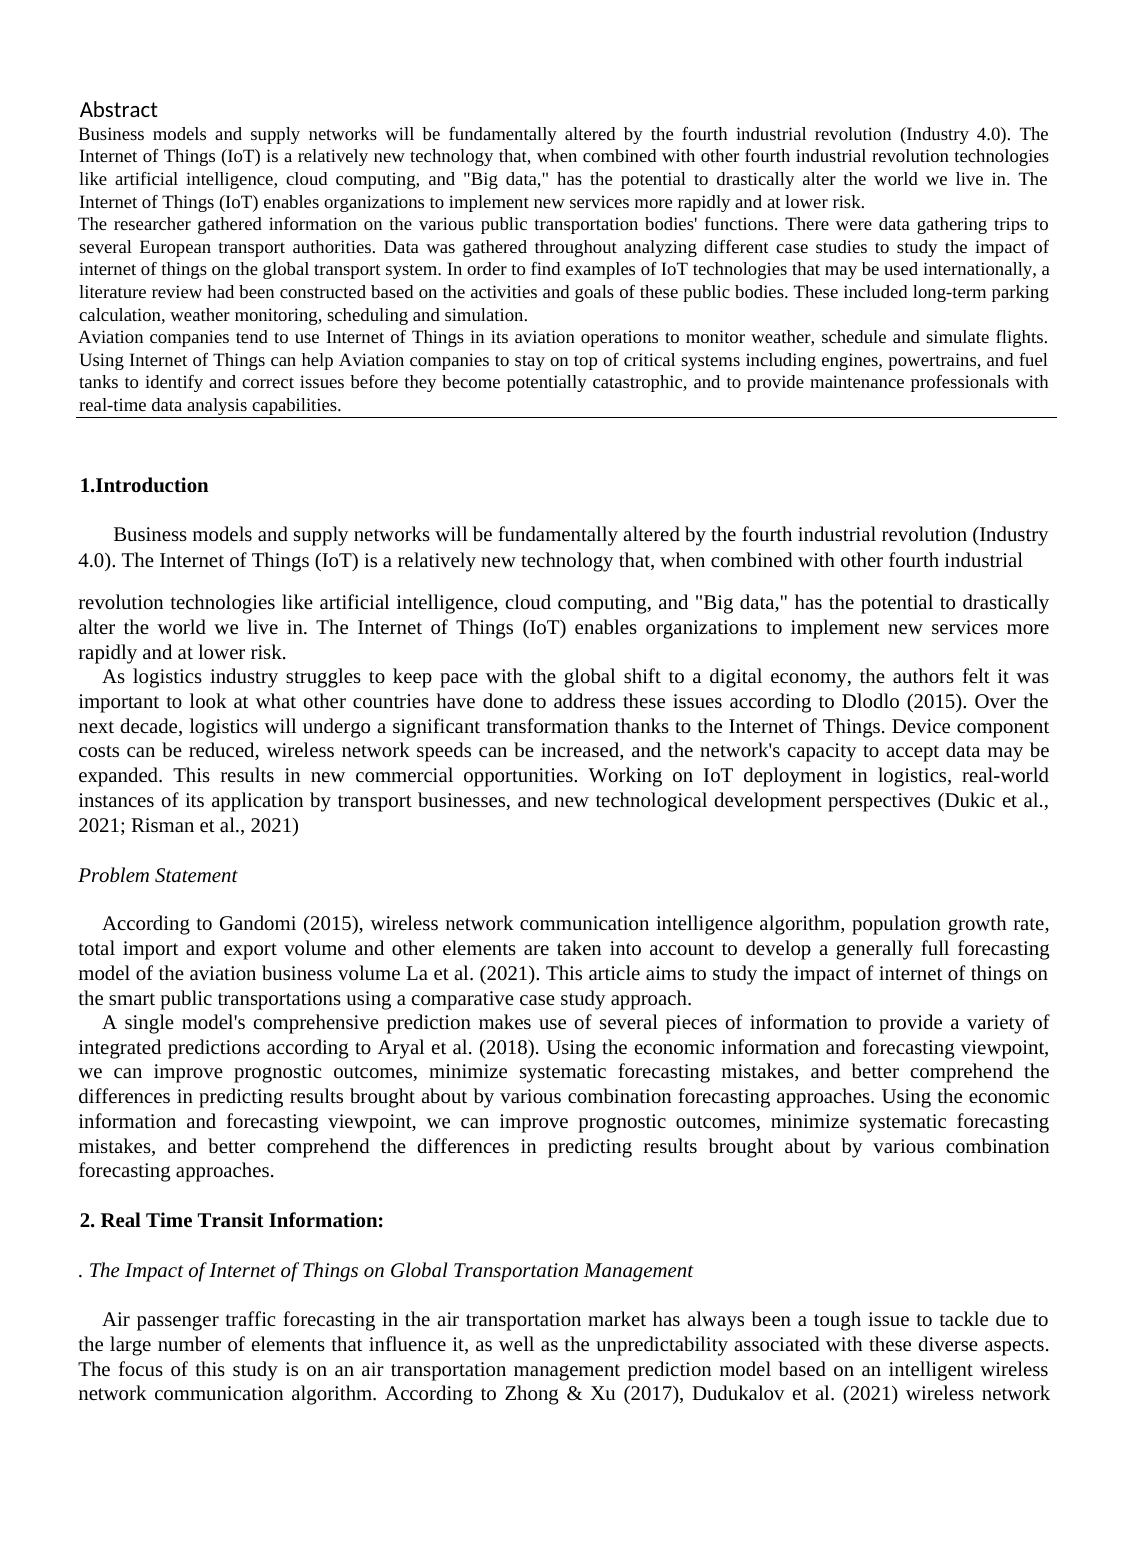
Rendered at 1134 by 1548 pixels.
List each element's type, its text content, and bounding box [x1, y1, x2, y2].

text According to Gandomi (2015), wireless network communication intelligence algorithm, population growth rate, total import and export volume and other elements are taken into account to develop a generally full forecasting model of the aviation business volume La et al. (2021). This article aims to study the impact of internet of things on the smart public transportations using a comparative case study approach. [78, 911, 1051, 1009]
text Aviation companies tend to use Internet of Things in its aviation operations to monitor weather, schedule and simulate flights. Using Internet of Things can help Aviation companies to stay on top of critical systems including engines, powertrains, and fuel tanks to identify and correct issues before they become potentially catastrophic, and to provide maintenance professionals with real-time data analysis capabilities. [78, 326, 1051, 416]
text 4.0). The Internet of Things (IoT) is a relatively new technology that, when combined with other fourth industrial [78, 548, 1051, 572]
subtitle Problem Statement [78, 863, 1054, 887]
subtitle . The Impact of Internet of Things on Global Transportation Management [78, 1258, 1054, 1282]
text Business models and supply networks will be fundamentally altered by the fourth industrial revolution (Industry 4.0). The Internet of Things (IoT) is a relatively new technology that, when combined with other fourth industrial revolution technologies like artificial intelligence, cloud computing, and "Big data," has the potential to drastically alter the world we live in. The Internet of Things (IoT) enables organizations to implement new services more rapidly and at lower risk. [78, 123, 1051, 212]
text As logistics industry struggles to keep pace with the global shift to a digital economy, the authors felt it was important to look at what other countries have done to address these issues according to Dlodlo (2015). Over the next decade, logistics will undergo a significant transformation thanks to the Internet of Things. Device component costs can be reduced, wireless network speeds can be increased, and the network's capacity to accept data may be expanded. This results in new commercial opportunities. Working on IoT deployment in logistics, real-world instances of its application by transport businesses, and new technological development perspectives (Dukic et al., 2021; Risman et al., 2021) [78, 664, 1051, 837]
subtitle 1.Introduction [79, 473, 1054, 497]
text A single model's comprehensive prediction makes use of several pieces of information to provide a variety of integrated predictions according to Aryal et al. (2018). Using the economic information and forecasting viewpoint, we can improve prognostic outcomes, minimize systematic forecasting mistakes, and better comprehend the differences in predicting results brought about by various combination forecasting approaches. Using the economic information and forecasting viewpoint, we can improve prognostic outcomes, minimize systematic forecasting mistakes, and better comprehend the differences in predicting results brought about by various combination forecasting approaches. [78, 1010, 1051, 1182]
text Abstract [79, 95, 1054, 123]
text The researcher gathered information on the various public transportation bodies' functions. There were data gathering trips to several European transport authorities. Data was gathered throughout analyzing different case studies to study the impact of internet of things on the global transport system. In order to find examples of IoT technologies that may be used internationally, a literature review had been constructed based on the activities and goals of these public bodies. These included long-term parking calculation, weather monitoring, scheduling and simulation. [78, 213, 1051, 325]
text 2. Real Time Transit Information: [79, 1208, 1054, 1232]
text revolution technologies like artificial intelligence, cloud computing, and "Big data," has the potential to drastically alter the world we live in. The Internet of Things (IoT) enables organizations to implement new services more rapidly and at lower risk. [78, 590, 1051, 664]
text Business models and supply networks will be fundamentally altered by the fourth industrial revolution (Industry [79, 522, 1049, 546]
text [78, 1307, 1051, 1405]
